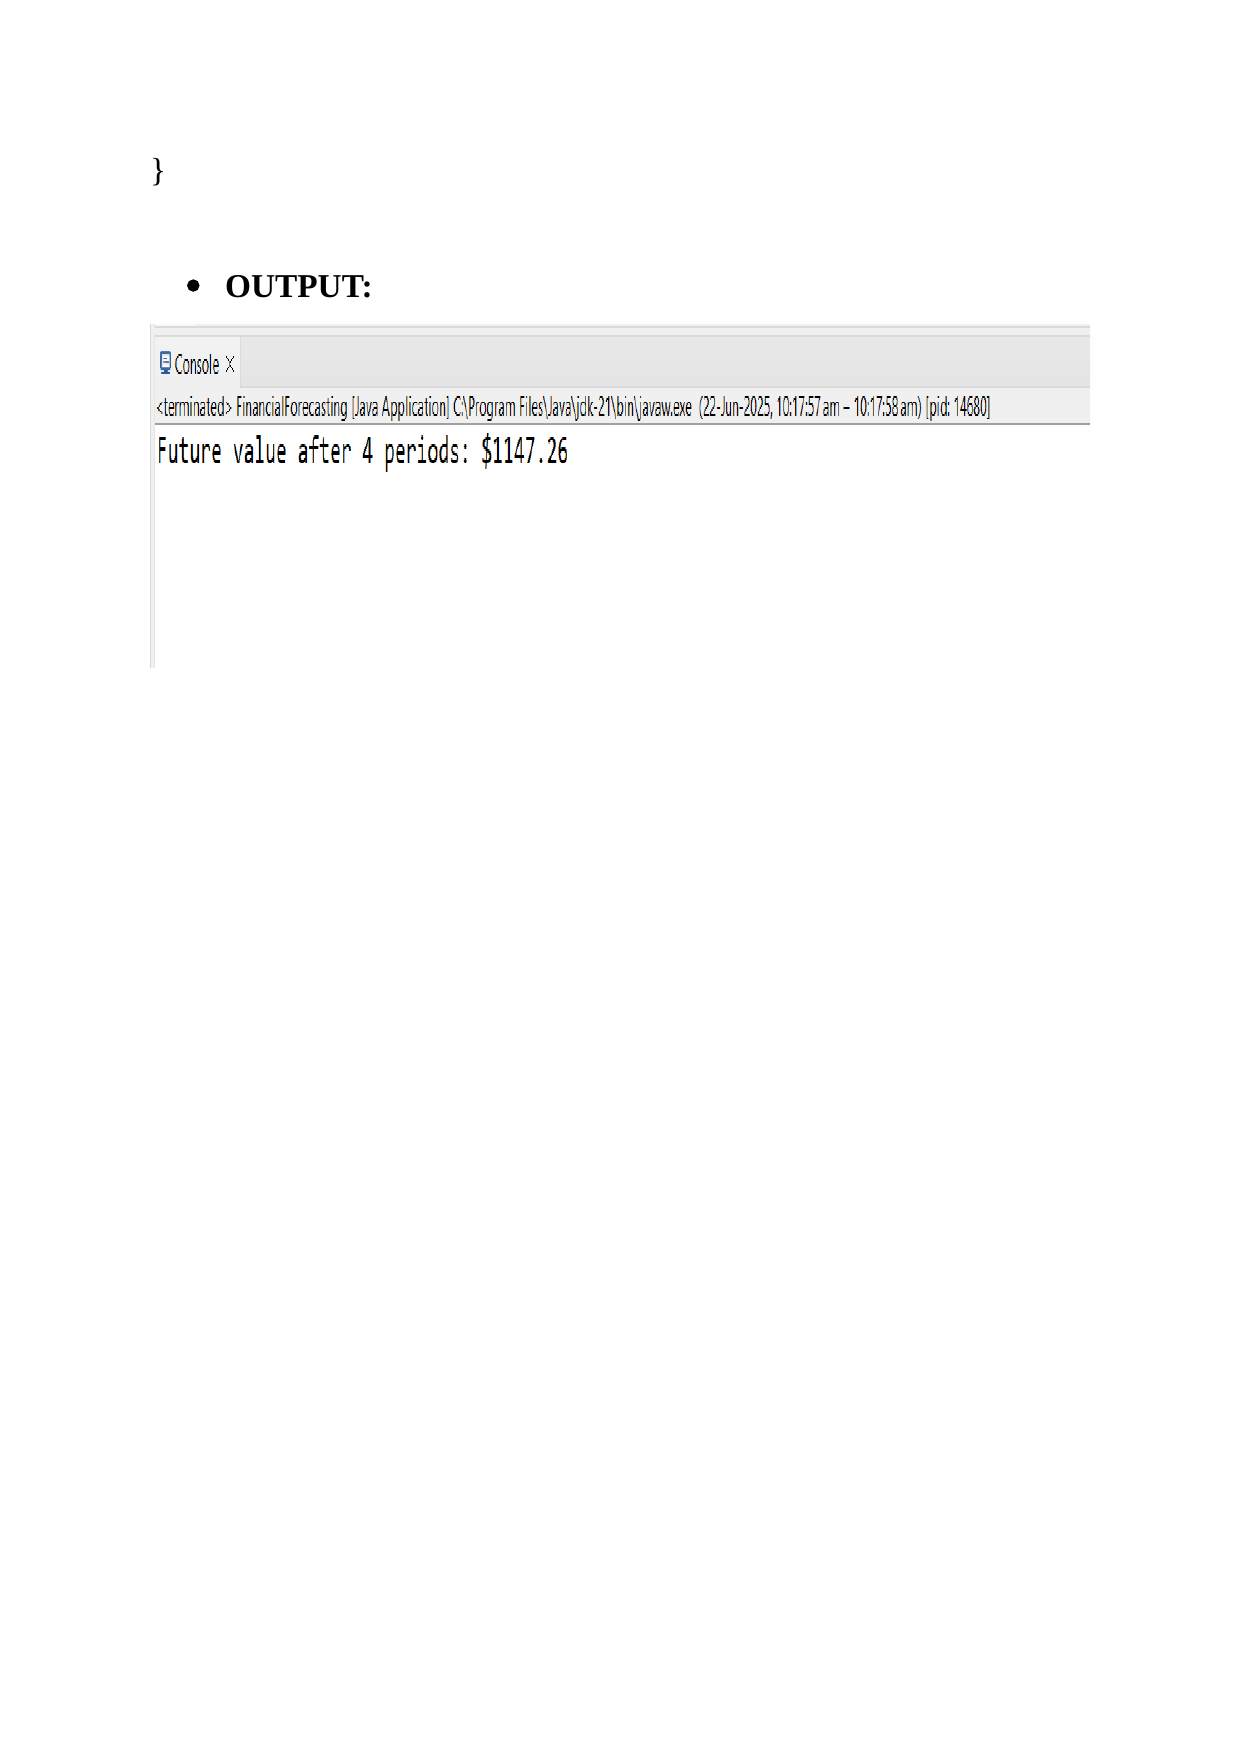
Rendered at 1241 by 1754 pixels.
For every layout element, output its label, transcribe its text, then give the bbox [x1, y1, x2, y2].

text } [150, 150, 1090, 188]
picture [150, 324, 1091, 668]
list OUTPUT: [187, 266, 1090, 304]
